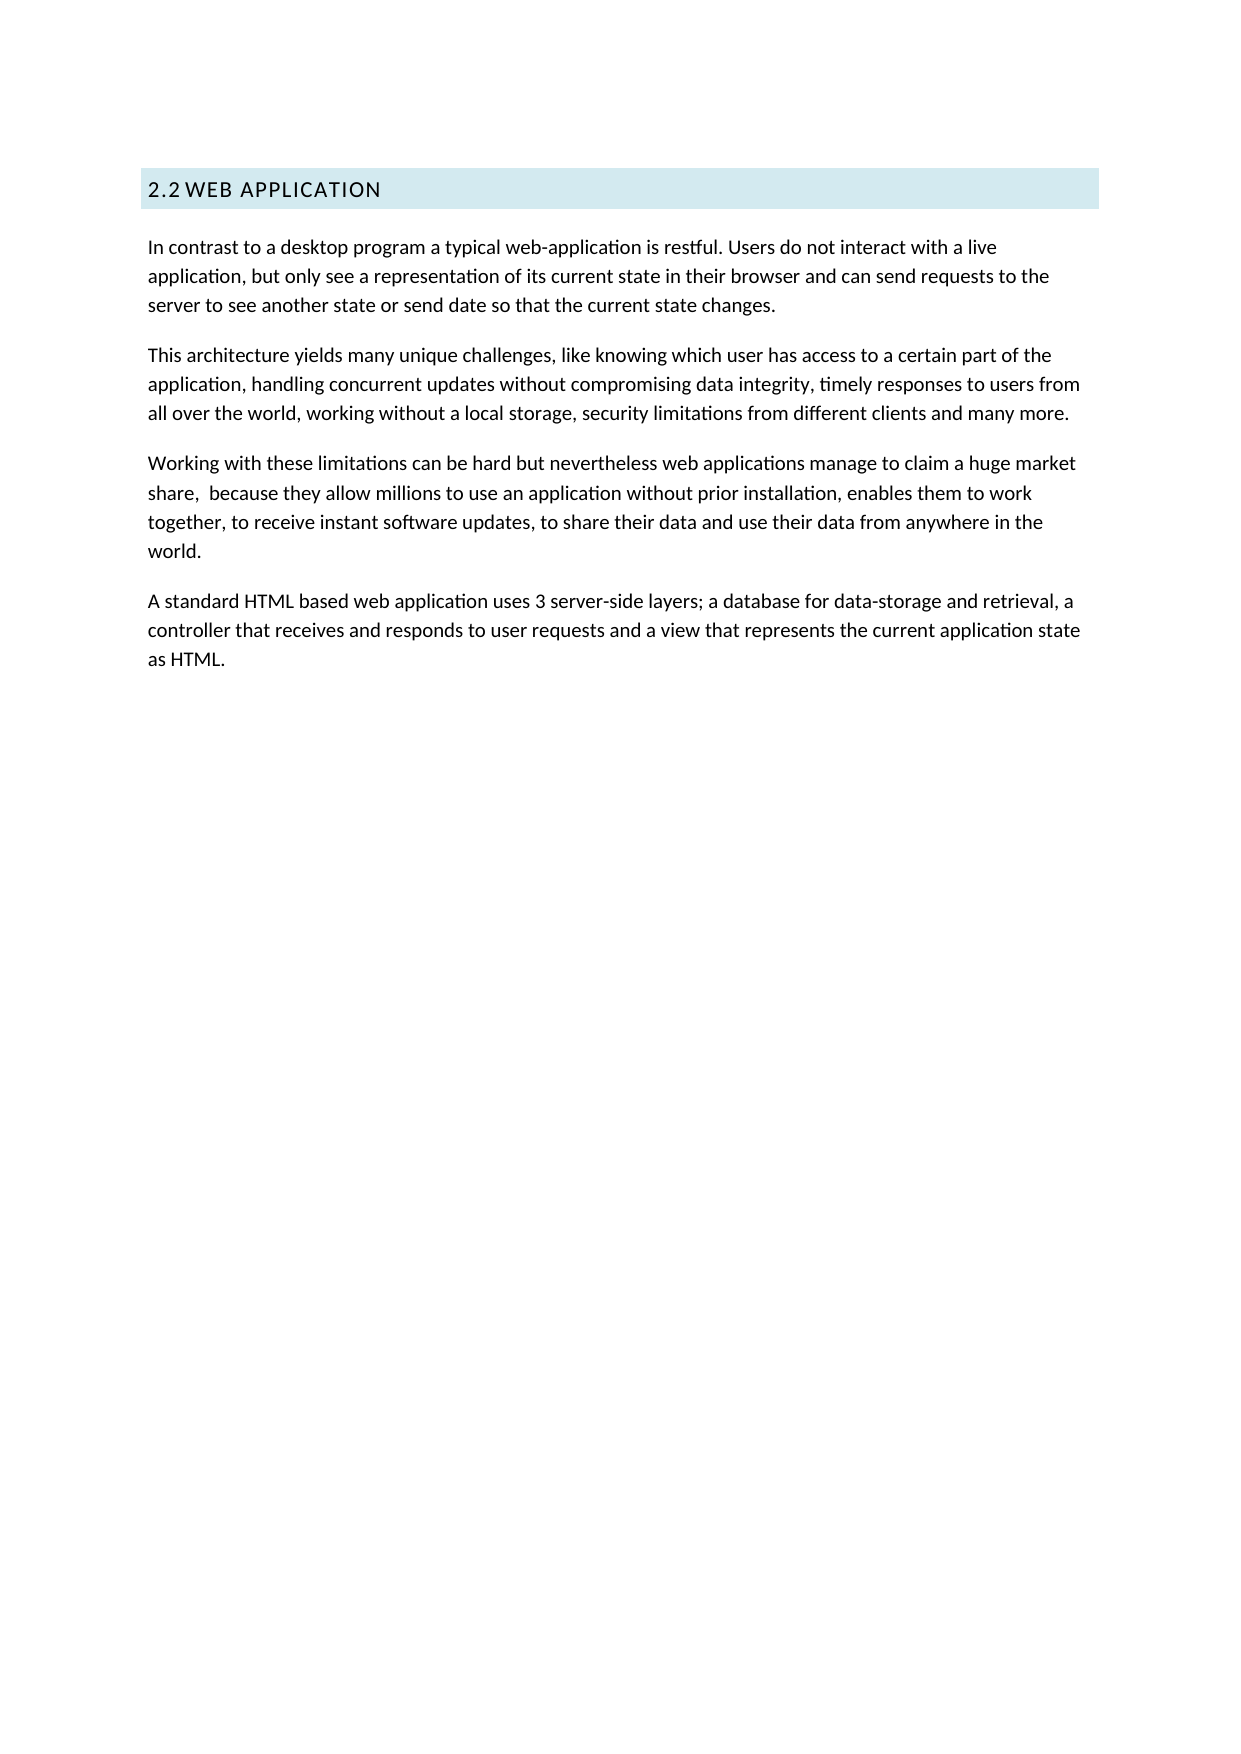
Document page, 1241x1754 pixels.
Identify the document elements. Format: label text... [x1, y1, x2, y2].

text This architecture yields many unique challenges, like knowing which user has access to a certain part of the application, handling concurrent updates without compromising data integrity, timely responses to users from all over the world, working without a local storage, security limitations from different clients and many more. [148, 342, 1093, 426]
text A standard HTML based web application uses 3 server-side layers; a database for data-storage and retrieval, a controller that receives and responds to user requests and a view that represents the current application state as HTML. [148, 588, 1093, 672]
text Working with these limitations can be hard but nevertheless web applications manage to claim a huge market share, because they allow millions to use an application without prior installation, enables them to work together, to receive instant software updates, to share their data and use their data from anywhere in the world. [148, 451, 1093, 563]
text In contrast to a desktop program a typical web-application is restful. Users do not interact with a live application, but only see a representation of its current state in their browser and can send requests to the server to see another state or send date so that the current state changes. [148, 234, 1093, 318]
subtitle Web application [148, 175, 1093, 203]
